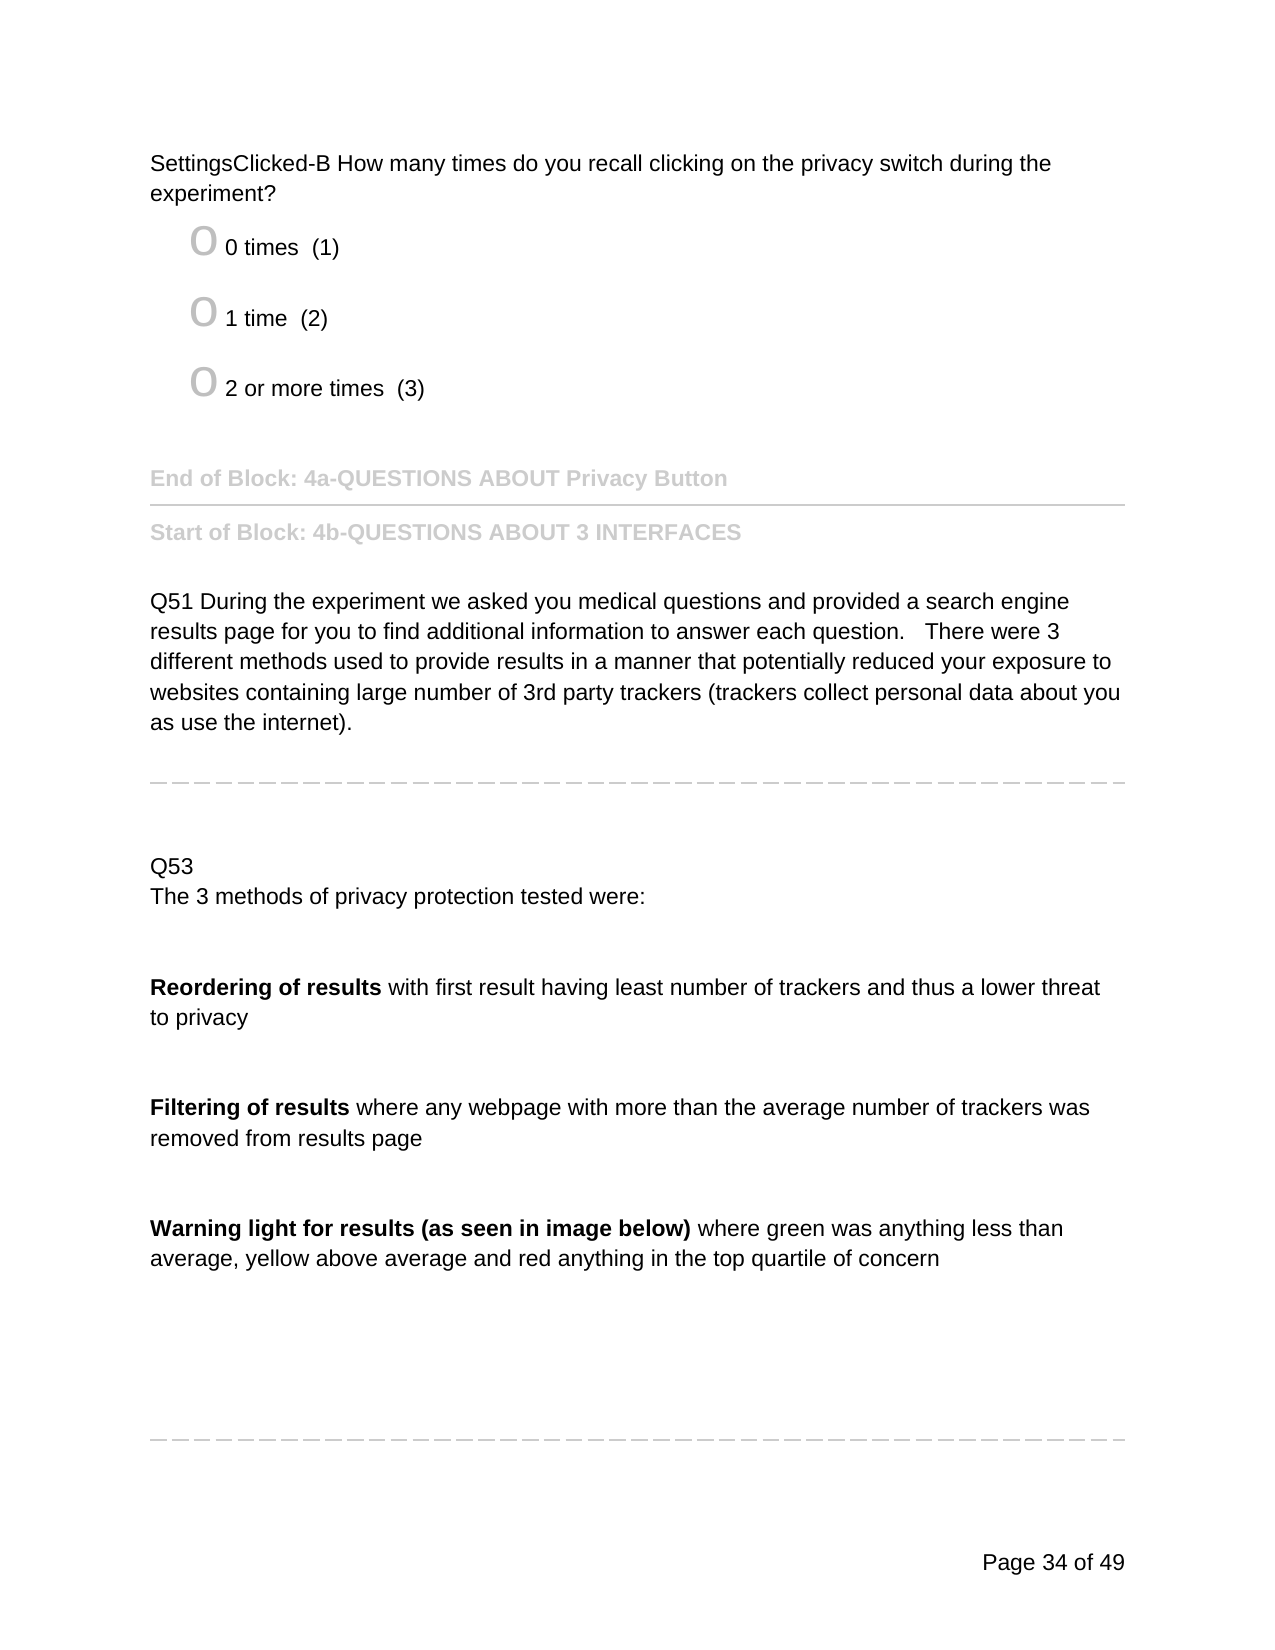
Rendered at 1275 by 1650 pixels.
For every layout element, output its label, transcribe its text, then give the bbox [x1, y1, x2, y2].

text Start of Block: 4b-QUESTIONS ABOUT 3 INTERFACES [150, 519, 1125, 545]
text End of Block: 4a-QUESTIONS ABOUT Privacy Button [150, 465, 1125, 491]
text Q53 The 3 methods of privacy protection tested were: Reordering of results with first result having least number of trackers and thus a lower threat to privacy Filtering of results where any webpage with more than the average number of trackers was removed from results page Warning light for results (as seen in image below) where green was anything less than average, yellow above average and red anything in the top quartile of concern [150, 853, 1125, 1393]
list 0 times (1) [187, 210, 1125, 272]
text Q51 During the experiment we asked you medical questions and provided a search engine results page for you to find additional information to answer each question. There were 3 different methods used to provide results in a manner that potentially reduced your exposure to websites containing large number of 3rd party trackers (trackers collect personal data about you as use the internet). [150, 588, 1125, 735]
list 1 time (2) [187, 281, 1125, 342]
text SettingsClicked-B How many times do you recall clicking on the privacy switch during the experiment? [150, 150, 1125, 207]
list 2 or more times (3) [187, 351, 1125, 413]
